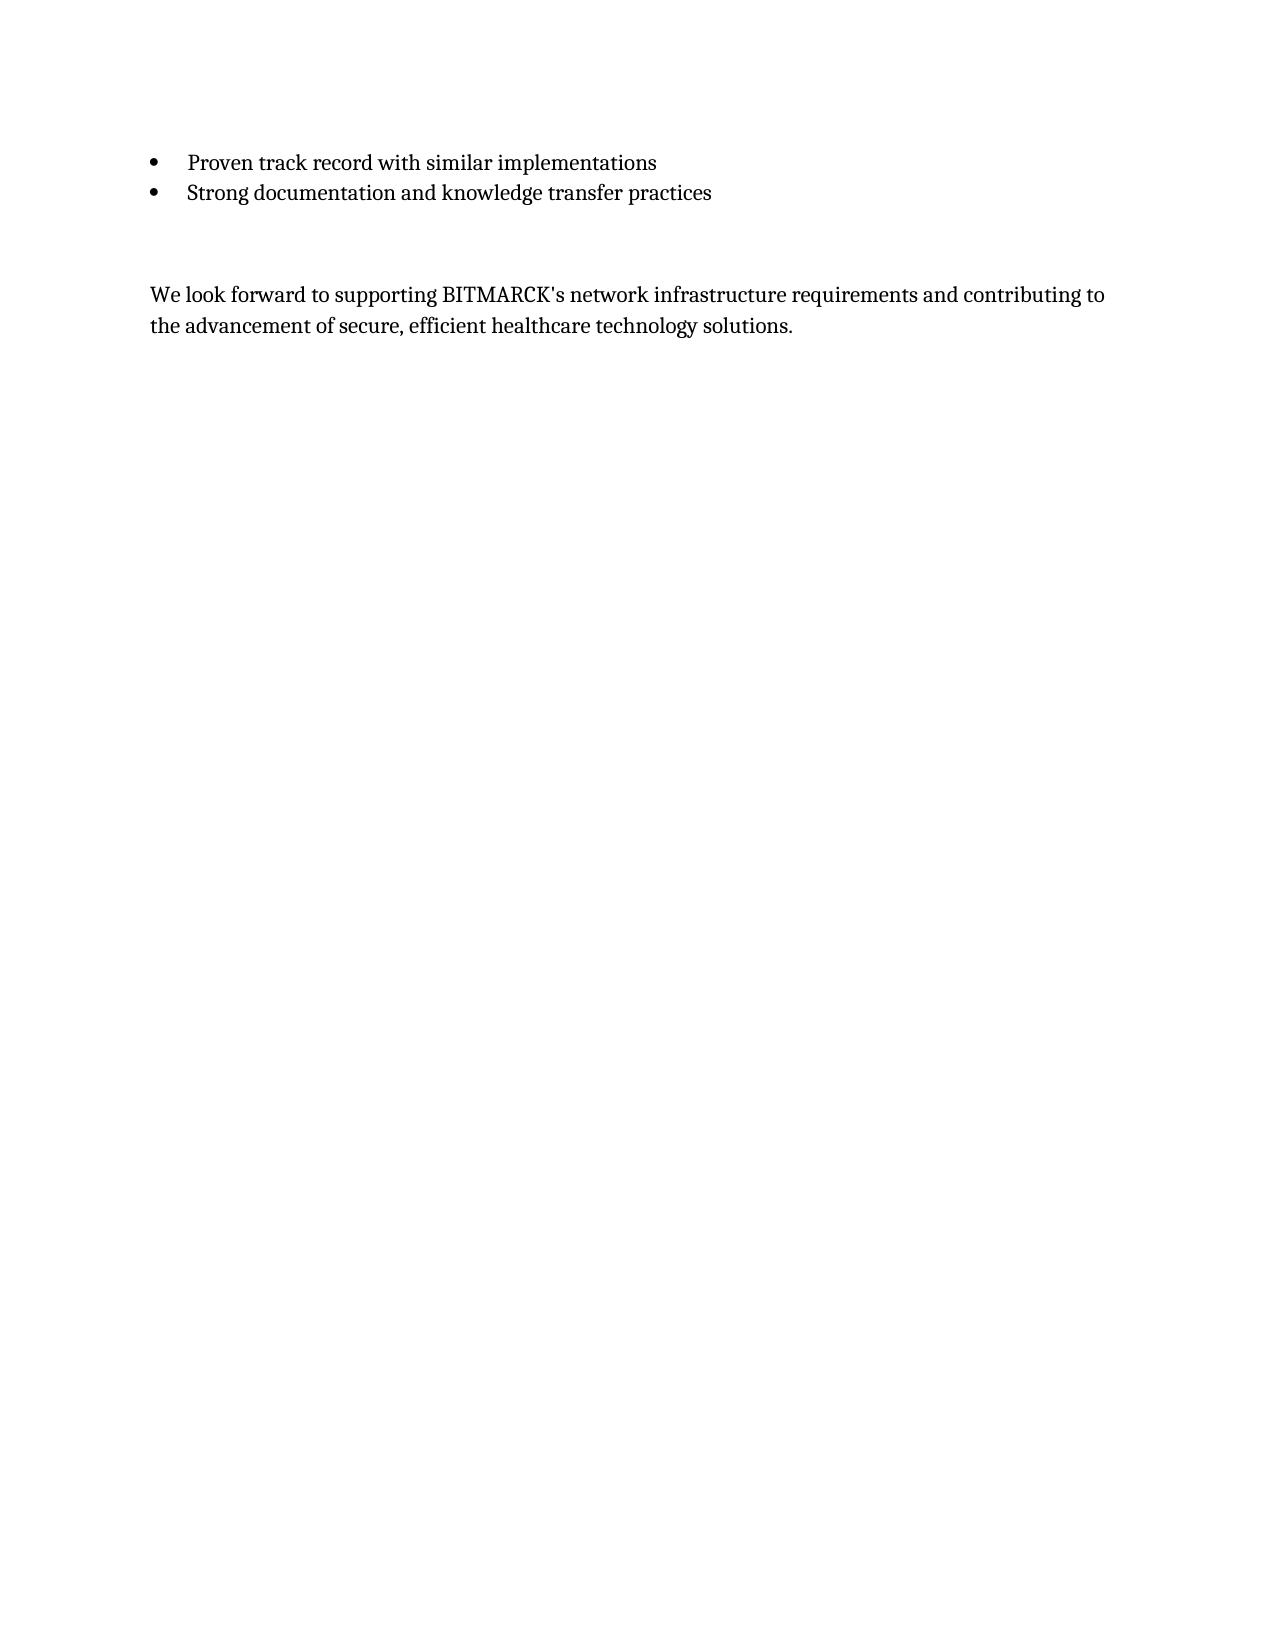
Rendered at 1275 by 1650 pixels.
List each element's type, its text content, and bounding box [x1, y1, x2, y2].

list Proven track record with similar implementations [150, 150, 1125, 176]
list Strong documentation and knowledge transfer practices [150, 180, 1125, 207]
text We look forward to supporting BITMARCK's network infrastructure requirements and contributing to the advancement of secure, efficient healthcare technology solutions. [150, 282, 1125, 339]
